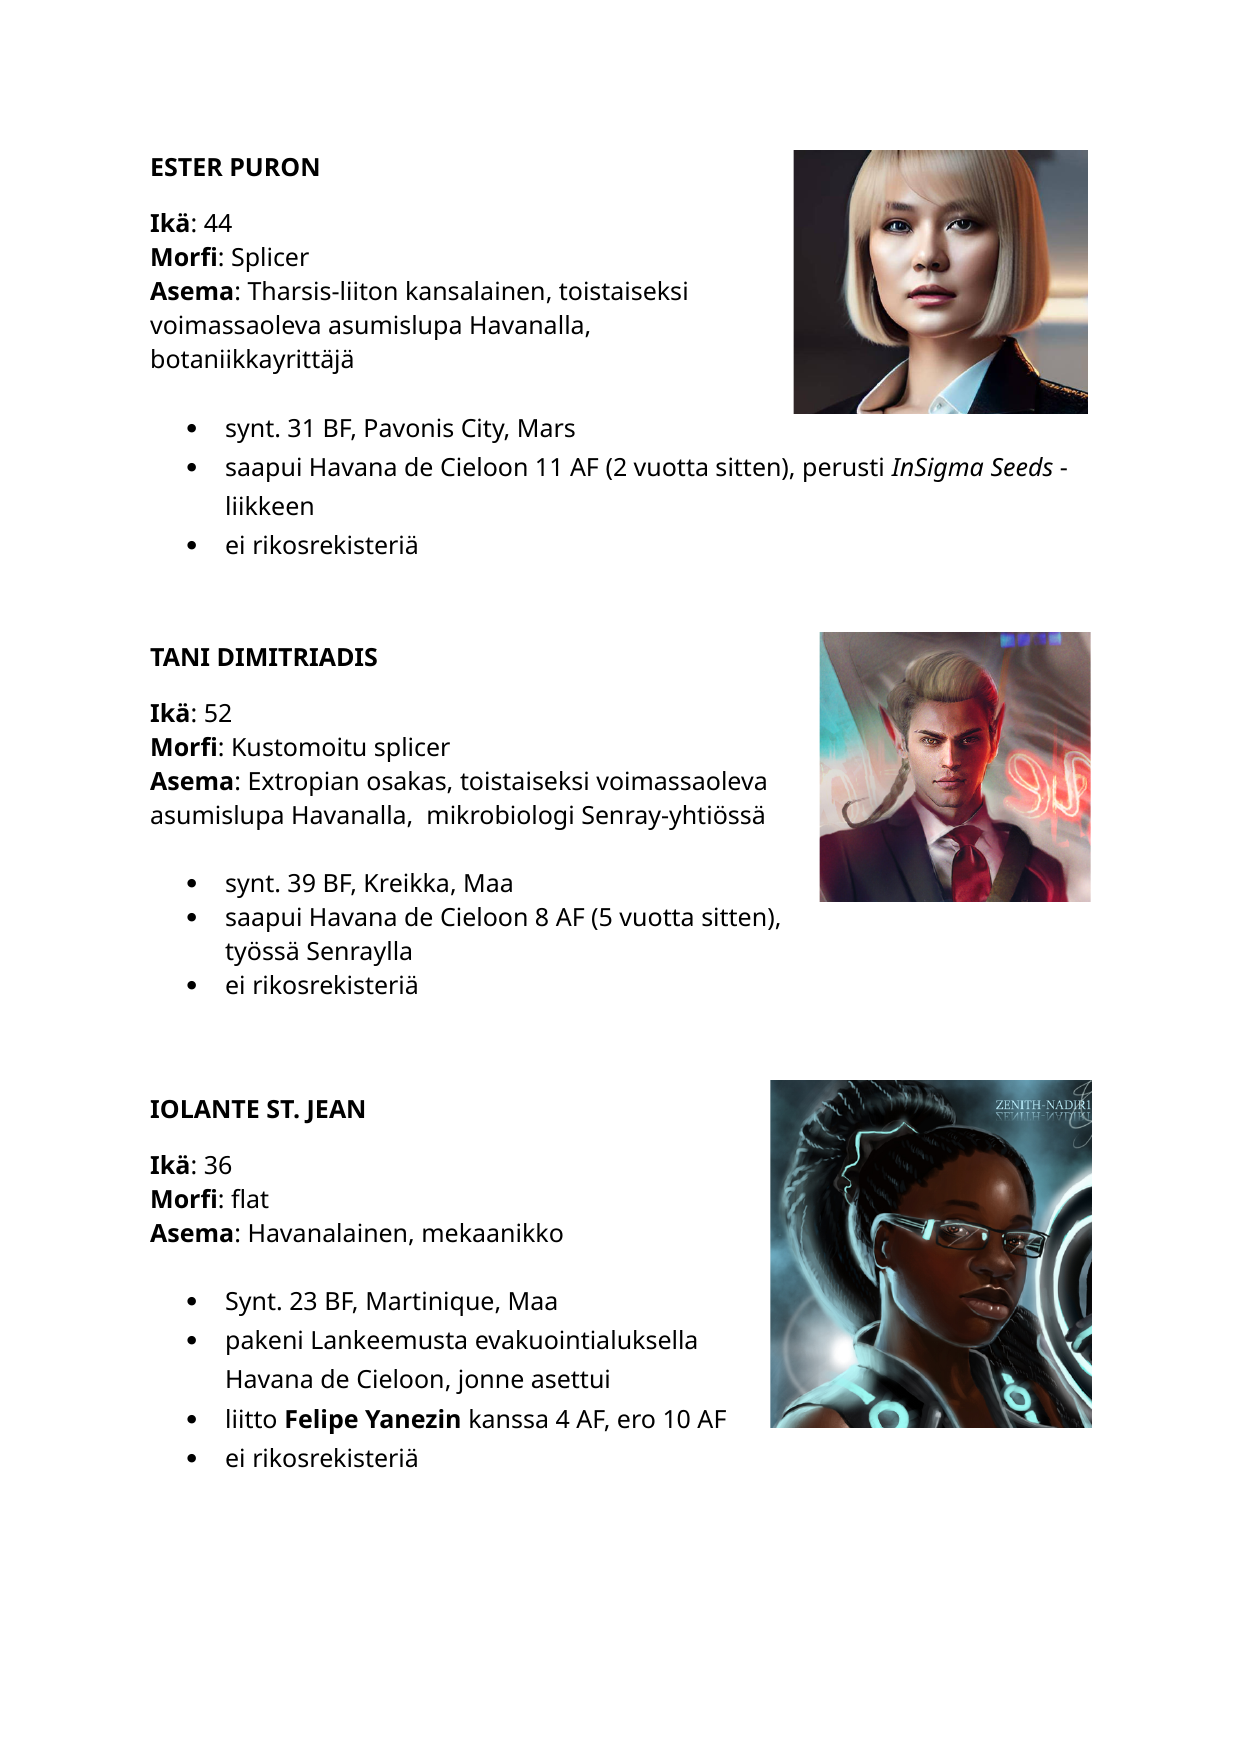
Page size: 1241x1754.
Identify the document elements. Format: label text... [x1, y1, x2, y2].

text Asema: Havanalainen, mekaanikko [150, 1216, 768, 1250]
list ei rikosrekisteriä [187, 968, 1090, 1002]
picture [768, 1080, 1092, 1426]
text Morfi: flat [150, 1182, 768, 1216]
text Morfi: Kustomoitu splicer [150, 729, 819, 763]
list synt. 39 BF, Kreikka, Maa [187, 866, 819, 899]
text Morfi: Splicer [150, 240, 792, 274]
list liitto Felipe Yanezin kanssa 4 AF, ero 10 AF [187, 1401, 1090, 1435]
text Ikä: 44 [150, 206, 792, 240]
text Asema: Tharsis-liiton kansalainen, toistaiseksi voimassaoleva asumislupa Havanalla, botaniikkayrittäjä [150, 274, 792, 376]
text ESTER PURON [150, 150, 792, 184]
text IOLANTE ST. JEAN [150, 1092, 768, 1126]
picture [792, 150, 1088, 413]
text TANI DIMITRIADIS [150, 639, 819, 673]
picture [819, 632, 1091, 902]
list synt. 31 BF, Pavonis City, Mars [187, 410, 1090, 444]
text Ikä: 52 [150, 695, 819, 729]
list Synt. 23 BF, Martinique, Maa [187, 1284, 768, 1318]
list pakeni Lankeemusta evakuointialuksella Havana de Cieloon, jonne asettui [187, 1323, 768, 1396]
list saapui Havana de Cieloon 11 AF (2 vuotta sitten), perusti InSigma Seeds -liikkeen [187, 449, 1090, 523]
text Ikä: 36 [150, 1147, 768, 1182]
list saapui Havana de Cieloon 8 AF (5 vuotta sitten), työssä Senraylla [187, 899, 1090, 968]
list ei rikosrekisteriä [187, 1440, 1090, 1474]
list ei rikosrekisteriä [187, 528, 1090, 562]
text Asema: Extropian osakas, toistaiseksi voimassaoleva asumislupa Havanalla, mikrobiologi Senray-yhtiössä [150, 763, 819, 831]
